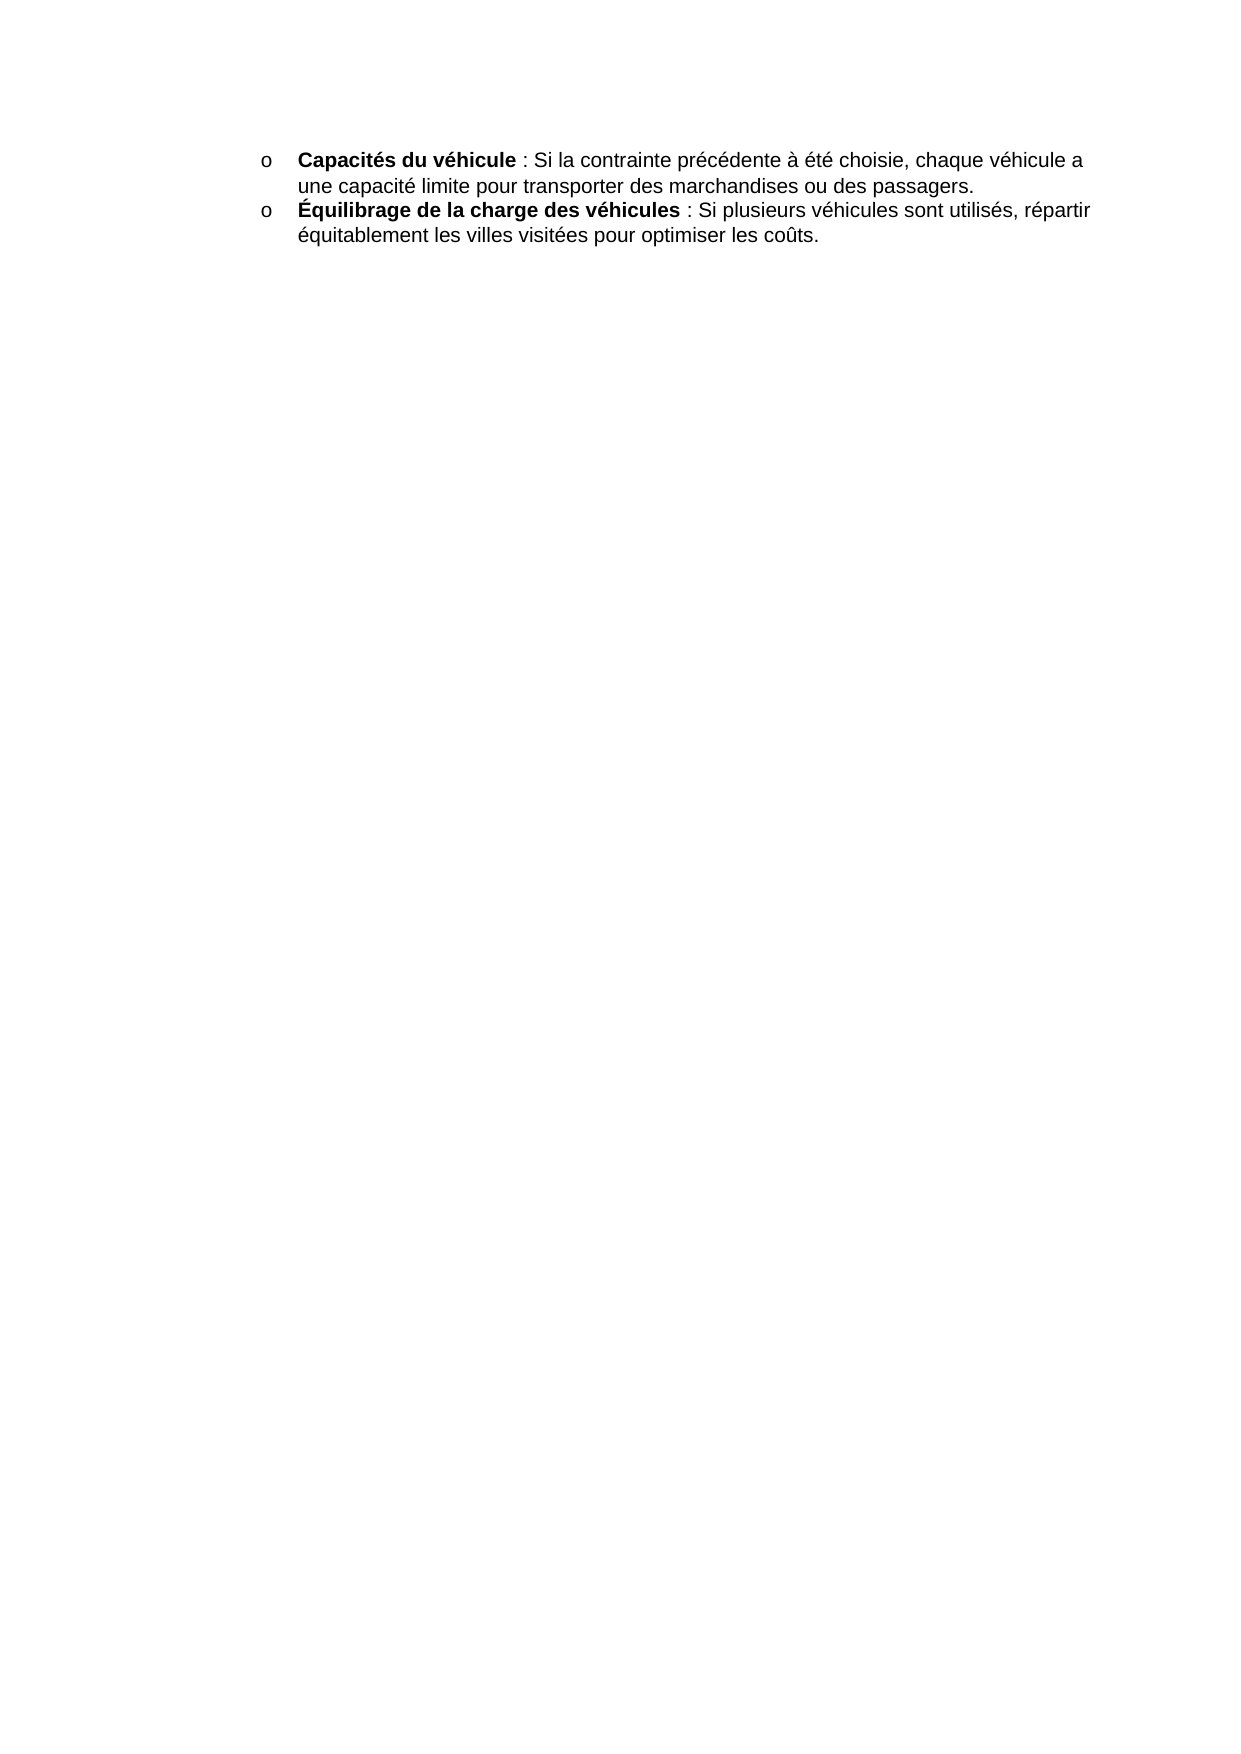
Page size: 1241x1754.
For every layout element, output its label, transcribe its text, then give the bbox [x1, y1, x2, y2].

list Capacités du véhicule : Si la contrainte précédente à été choisie, chaque véhicule a une capacité limite pour transporter des marchandises ou des passagers. [260, 148, 1093, 197]
list Équilibrage de la charge des véhicules : Si plusieurs véhicules sont utilisés, répartir équitablement les villes visitées pour optimiser les coûts. [260, 197, 1093, 247]
